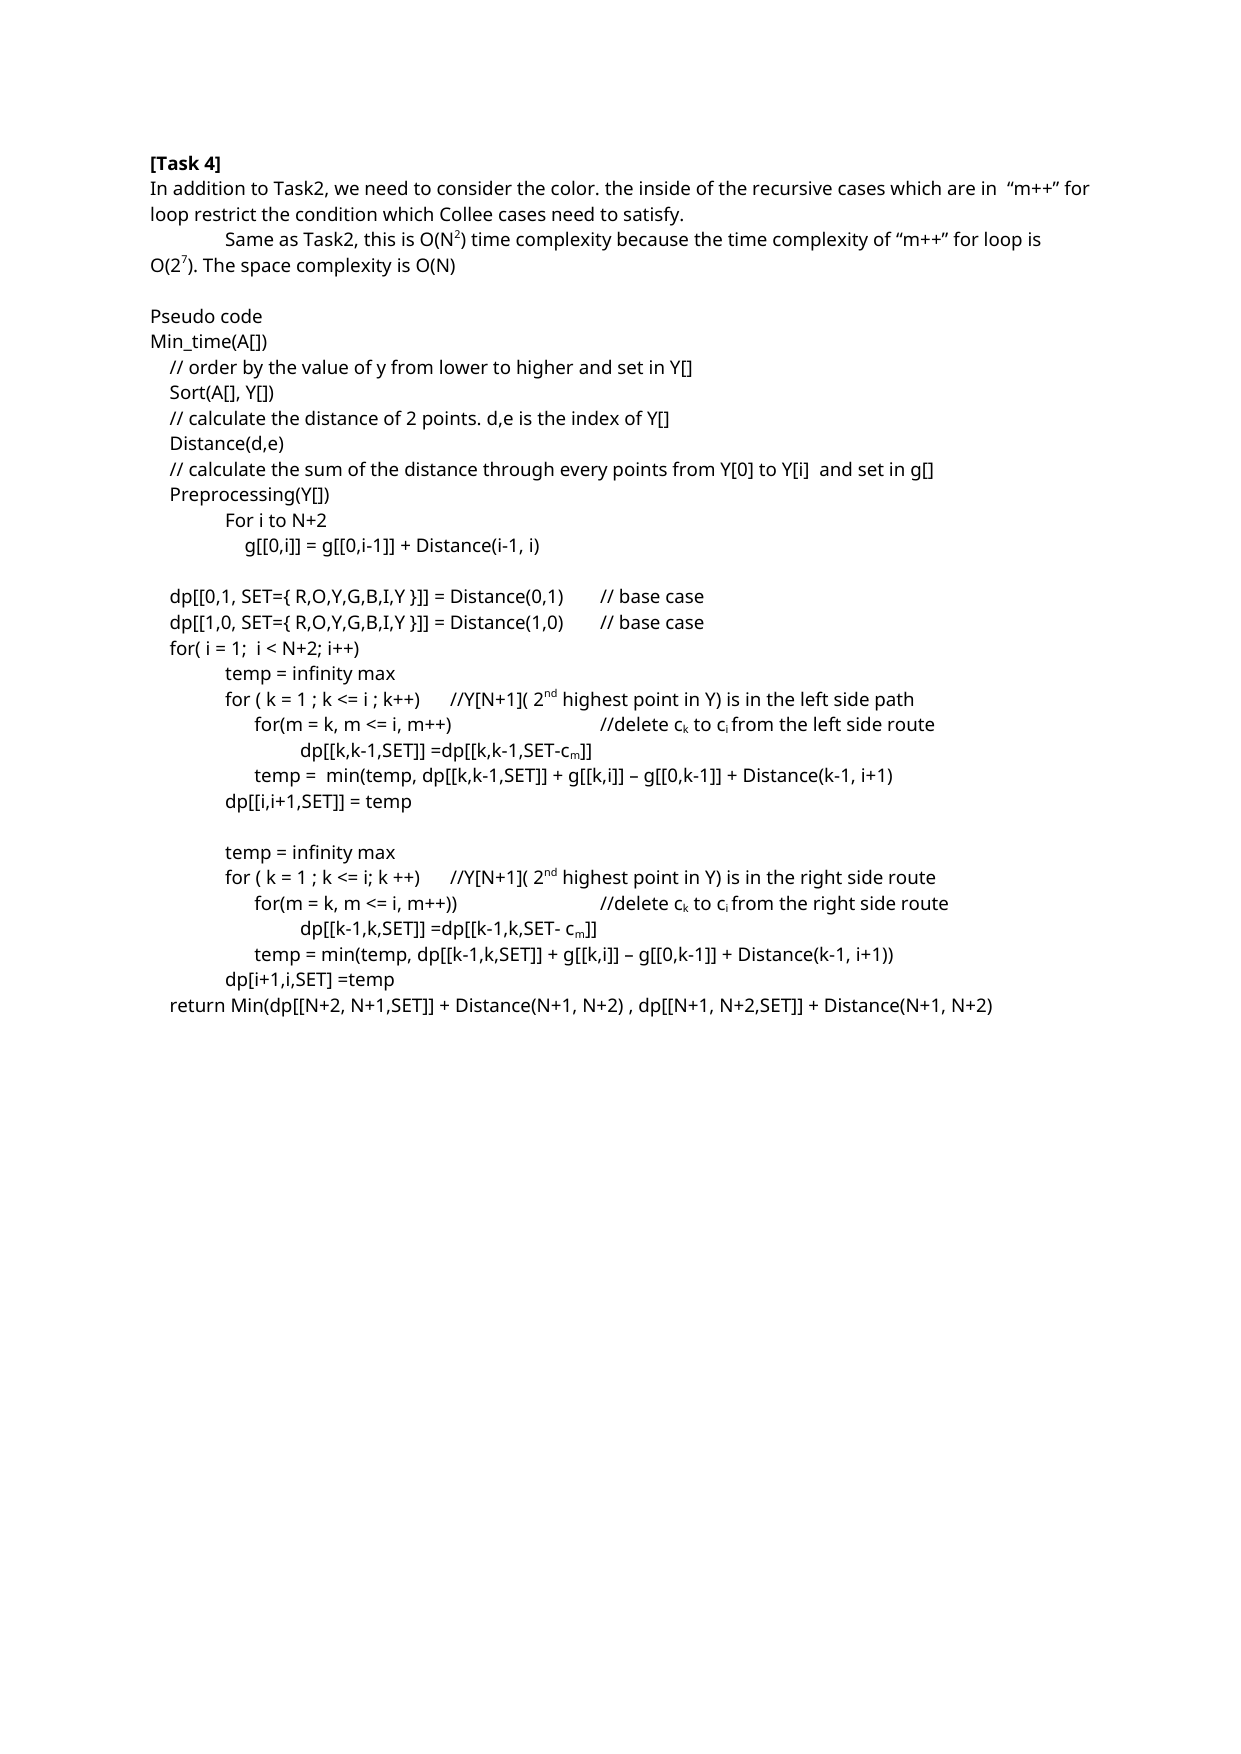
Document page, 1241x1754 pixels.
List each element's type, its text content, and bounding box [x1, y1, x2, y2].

text dp[[1,0, SET={ R,O,Y,G,B,I,Y }]] = Distance(1,0) // base case [150, 609, 1090, 635]
text Same as Task2, this is O(N2) time complexity because the time complexity of “m++” for loop is O(27). The space complexity is O(N) [150, 227, 1090, 278]
text Min_time(A[]) [150, 329, 1090, 354]
text temp = min(temp, dp[[k-1,k,SET]] + g[[k,i]] – g[[0,k-1]] + Distance(k-1, i+1)) [150, 941, 1090, 967]
text Preprocessing(Y[]) [150, 482, 1090, 507]
text dp[[0,1, SET={ R,O,Y,G,B,I,Y }]] = Distance(0,1) // base case [150, 584, 1090, 609]
text temp = infinity max [150, 660, 1090, 686]
text In addition to Task2, we need to consider the color. the inside of the recursive cases which are in “m++” for loop restrict the condition which Collee cases need to satisfy. [150, 176, 1090, 227]
text temp = min(temp, dp[[k,k-1,SET]] + g[[k,i]] – g[[0,k-1]] + Distance(k-1, i+1) [150, 762, 1090, 788]
text Sort(A[], Y[]) [150, 380, 1090, 405]
text for(m = k, m <= i, m++)) //delete ck to ci from the right side route [150, 890, 1090, 916]
text dp[i+1,i,SET] =temp [150, 967, 1090, 992]
text for ( k = 1 ; k <= i ; k++) //Y[N+1]( 2nd highest point in Y) is in the left side path [150, 686, 1090, 711]
text // order by the value of y from lower to higher and set in Y[] [150, 354, 1090, 380]
text temp = infinity max [150, 839, 1090, 864]
text Pseudo code [150, 303, 1090, 329]
text for ( k = 1 ; k <= i; k ++) //Y[N+1]( 2nd highest point in Y) is in the right side route [150, 864, 1090, 890]
text for( i = 1; i < N+2; i++) [150, 635, 1090, 660]
text dp[[k-1,k,SET]] =dp[[k-1,k,SET- cm]] [225, 916, 1090, 941]
text // calculate the sum of the distance through every points from Y[0] to Y[i] and set in g[] [150, 456, 1090, 482]
text return Min(dp[[N+2, N+1,SET]] + Distance(N+1, N+2) , dp[[N+1, N+2,SET]] + Distance(N+1, N+2) [150, 992, 1090, 1018]
text For i to N+2 [150, 507, 1090, 533]
text dp[[i,i+1,SET]] = temp [150, 788, 1090, 813]
text g[[0,i]] = g[[0,i-1]] + Distance(i-1, i) [150, 533, 1090, 558]
text Distance(d,e) [150, 431, 1090, 456]
text // calculate the distance of 2 points. d,e is the index of Y[] [150, 405, 1090, 431]
text dp[[k,k-1,SET]] =dp[[k,k-1,SET-cm]] [225, 737, 1090, 762]
text for(m = k, m <= i, m++) //delete ck to ci from the left side route [150, 711, 1090, 737]
text [Task 4] [150, 150, 1090, 176]
